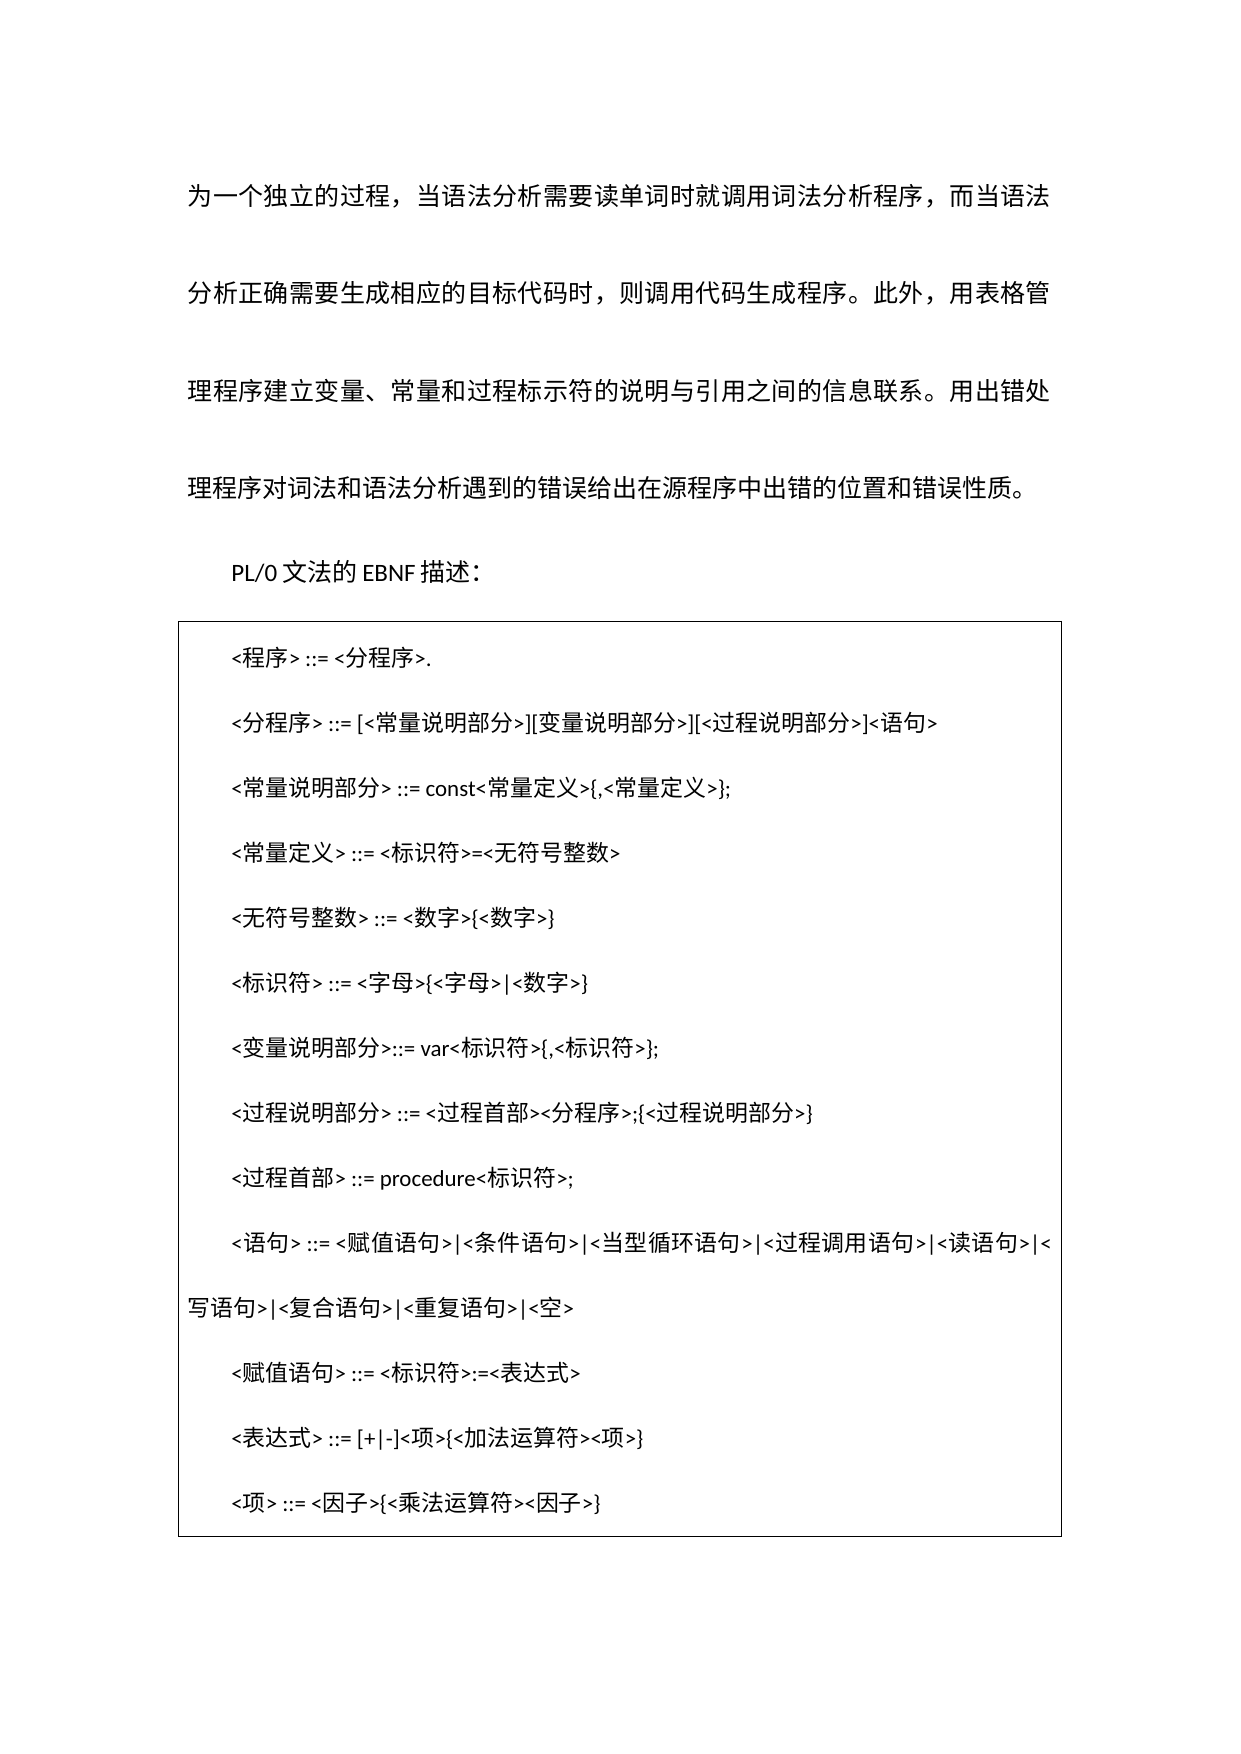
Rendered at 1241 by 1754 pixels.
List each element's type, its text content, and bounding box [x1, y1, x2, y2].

text <程序> ::= <分程序>. [179, 622, 1061, 689]
text <项> ::= <因子>{<乘法运算符><因子>} [179, 1466, 1061, 1536]
text <过程说明部分> ::= <过程首部><分程序>;{<过程说明部分>} [187, 1079, 1053, 1144]
text <赋值语句> ::= <标识符>:=<表达式> [187, 1339, 1053, 1404]
text <标识符> ::= <字母>{<字母>|<数字>} [187, 949, 1053, 1014]
text PL/0文法的EBNF描述： [187, 538, 1053, 603]
text <常量说明部分> ::= const<常量定义>{,<常量定义>}; [187, 754, 1053, 819]
text <过程首部> ::= procedure<标识符>; [187, 1144, 1053, 1209]
text <分程序> ::= [<常量说明部分>][变量说明部分>][<过程说明部分>]<语句> [187, 689, 1053, 754]
text <语句> ::= <赋值语句>|<条件语句>|<当型循环语句>|<过程调用语句>|<读语句>|<写语句>|<复合语句>|<重复语句>|<空> [187, 1209, 1053, 1339]
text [187, 162, 1053, 519]
text <变量说明部分>::= var<标识符>{,<标识符>}; [187, 1014, 1053, 1079]
text <无符号整数> ::= <数字>{<数字>} [187, 884, 1053, 949]
text <表达式> ::= [+|-]<项>{<加法运算符><项>} [187, 1404, 1053, 1466]
text <常量定义> ::= <标识符>=<无符号整数> [187, 819, 1053, 884]
